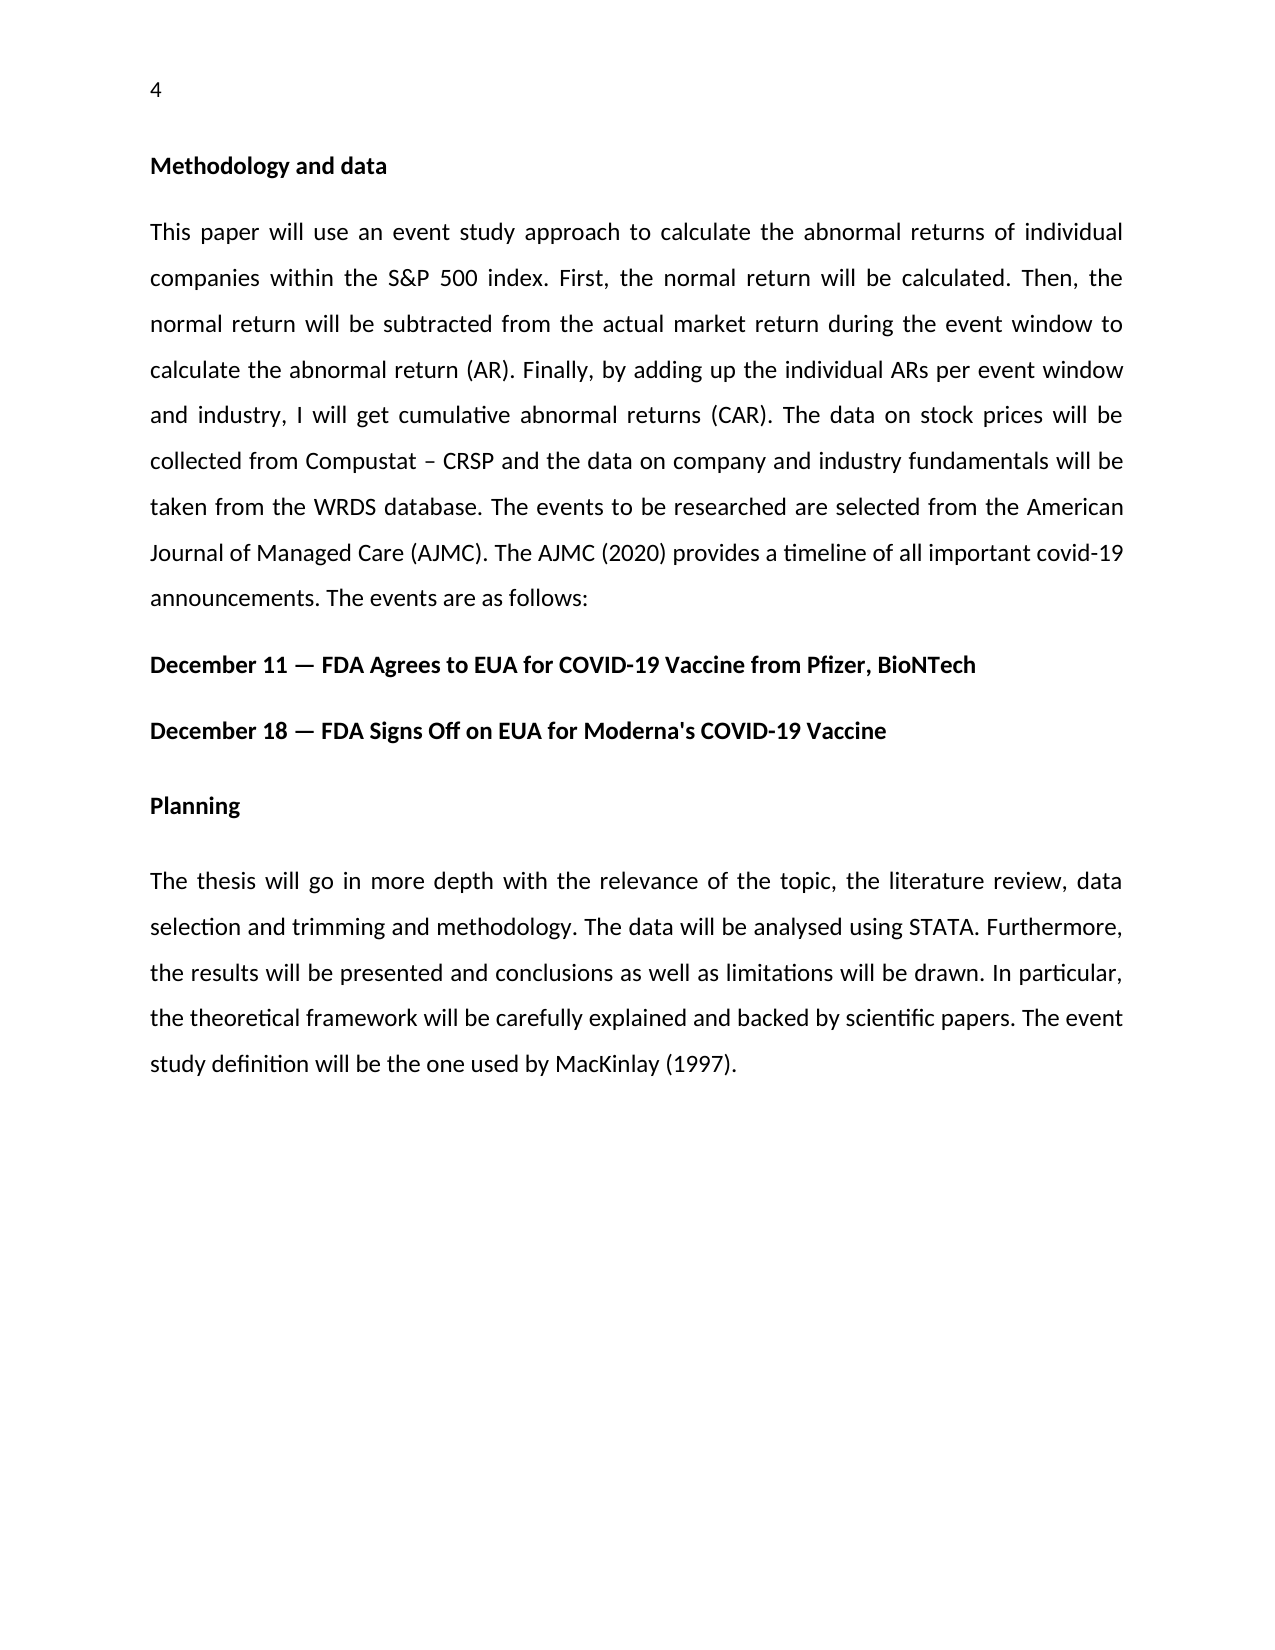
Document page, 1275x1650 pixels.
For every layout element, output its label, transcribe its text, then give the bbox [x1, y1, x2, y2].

text Methodology and data [150, 150, 1125, 181]
text The thesis will go in more depth with the relevance of the topic, the literature review, data selection and trimming and methodology. The data will be analysed using STATA. Furthermore, the results will be presented and conclusions as well as limitations will be drawn. In particular, the theoretical framework will be carefully explained and backed by scientific papers. The event study definition will be the one used by MacKinlay (1997). [150, 865, 1125, 1079]
text December 18 — FDA Signs Off on EUA for Moderna's COVID-19 Vaccine [150, 716, 1125, 746]
text Planning [150, 790, 1125, 821]
text December 11 — FDA Agrees to EUA for COVID-19 Vaccine from Pfizer, BioNTech [150, 649, 1125, 679]
text This paper will use an event study approach to calculate the abnormal returns of individual companies within the S&P 500 index. First, the normal return will be calculated. Then, the normal return will be subtracted from the actual market return during the event window to calculate the abnormal return (AR). Finally, by adding up the individual ARs per event window and industry, I will get cumulative abnormal returns (CAR). The data on stock prices will be collected from Compustat – CRSP and the data on company and industry fundamentals will be taken from the WRDS database. The events to be researched are selected from the American Journal of Managed Care (AJMC). The AJMC (2020) provides a timeline of all important covid-19 announcements. The events are as follows: [150, 217, 1125, 613]
